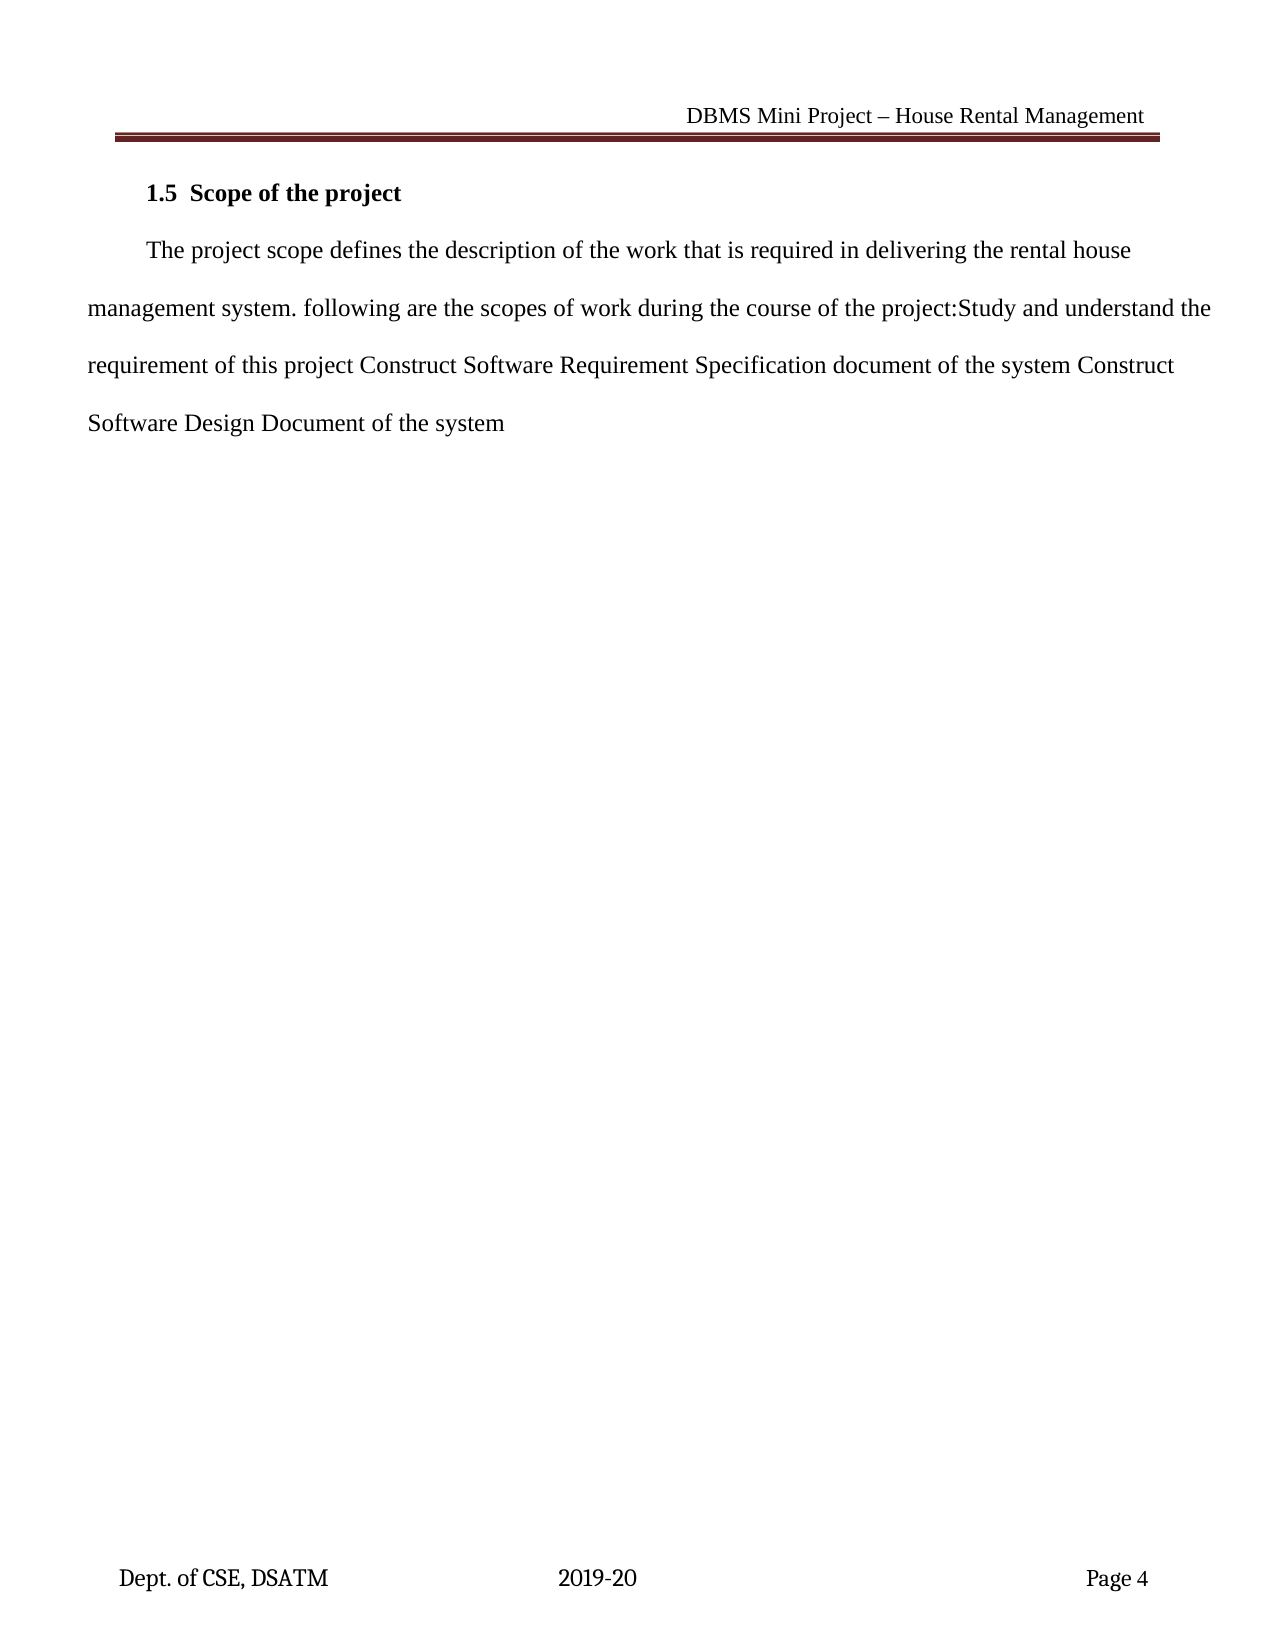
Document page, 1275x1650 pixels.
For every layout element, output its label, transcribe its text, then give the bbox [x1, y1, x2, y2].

text The project scope defines the description of the work that is required in delivering the rental house management system. following are the scopes of work during the course of the project:Study and understand the requirement of this project Construct Software Requirement Specification document of the system Construct Software Design Document of the system [87, 235, 1229, 436]
picture [115, 132, 1160, 142]
subtitle Scope of the project [146, 178, 1229, 206]
